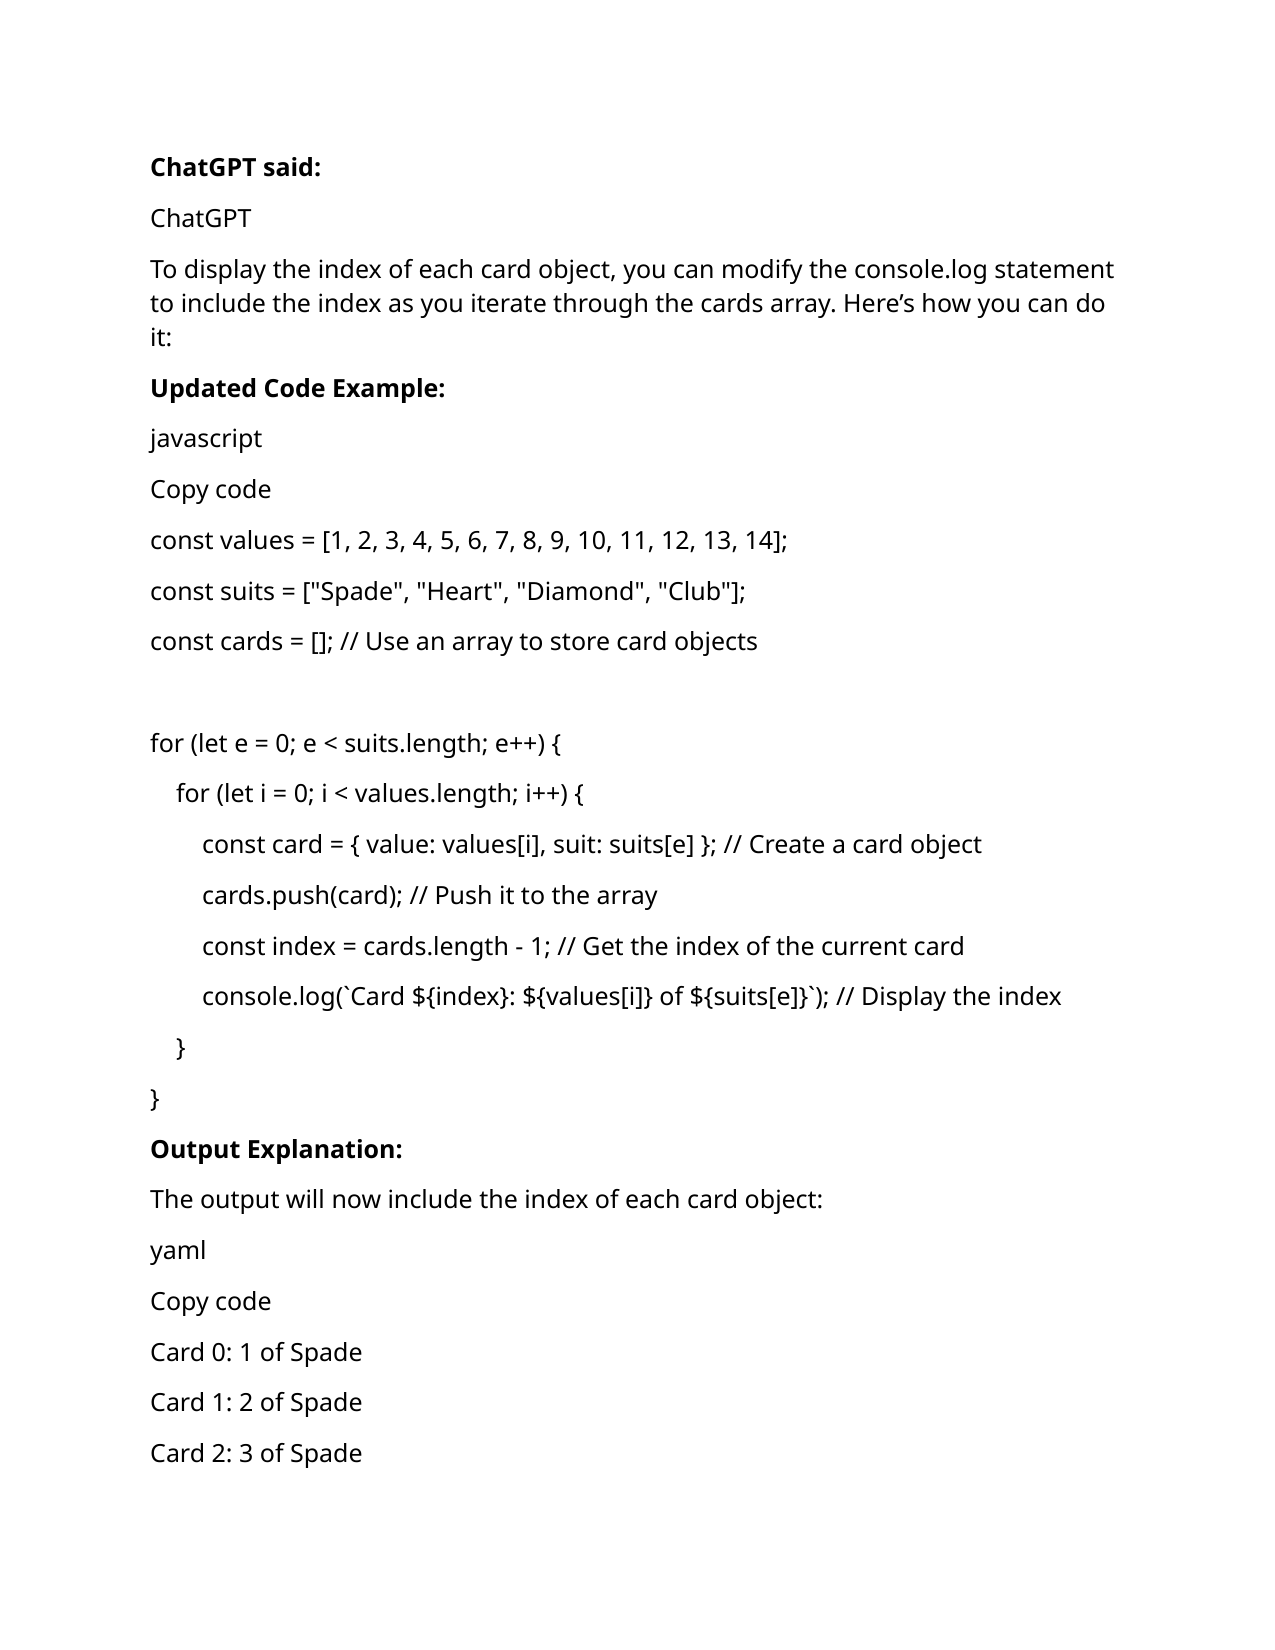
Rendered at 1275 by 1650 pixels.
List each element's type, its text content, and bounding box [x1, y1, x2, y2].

text } [150, 1081, 1125, 1114]
text ChatGPT said: [150, 150, 1125, 184]
text Card 2: 3 of Spade [150, 1436, 1125, 1470]
text yaml [150, 1233, 1125, 1267]
text Copy code [150, 472, 1125, 506]
text for (let e = 0; e < suits.length; e++) { [150, 725, 1125, 759]
text Card 0: 1 of Spade [150, 1334, 1125, 1368]
text javascript [150, 421, 1125, 455]
text Updated Code Example: [150, 370, 1125, 404]
text ChatGPT [150, 201, 1125, 235]
text const index = cards.length - 1; // Get the index of the current card [150, 928, 1125, 962]
text const card = { value: values[i], suit: suits[e] }; // Create a card object [150, 827, 1125, 861]
text Output Explanation: [150, 1131, 1125, 1165]
text console.log(`Card ${index}: ${values[i]} of ${suits[e]}`); // Display the index [150, 979, 1125, 1013]
text const suits = ["Spade", "Heart", "Diamond", "Club"]; [150, 573, 1125, 607]
text Copy code [150, 1283, 1125, 1317]
text } [150, 1030, 1125, 1064]
text To display the index of each card object, you can modify the console.log statement to include the index as you iterate through the cards array. Here’s how you can do it: [150, 251, 1125, 354]
text const values = [1, 2, 3, 4, 5, 6, 7, 8, 9, 10, 11, 12, 13, 14]; [150, 522, 1125, 557]
text const cards = []; // Use an array to store card objects [150, 624, 1125, 658]
text for (let i = 0; i < values.length; i++) { [150, 776, 1125, 810]
text The output will now include the index of each card object: [150, 1182, 1125, 1216]
text Card 1: 2 of Spade [150, 1385, 1125, 1419]
text cards.push(card); // Push it to the array [150, 878, 1125, 912]
